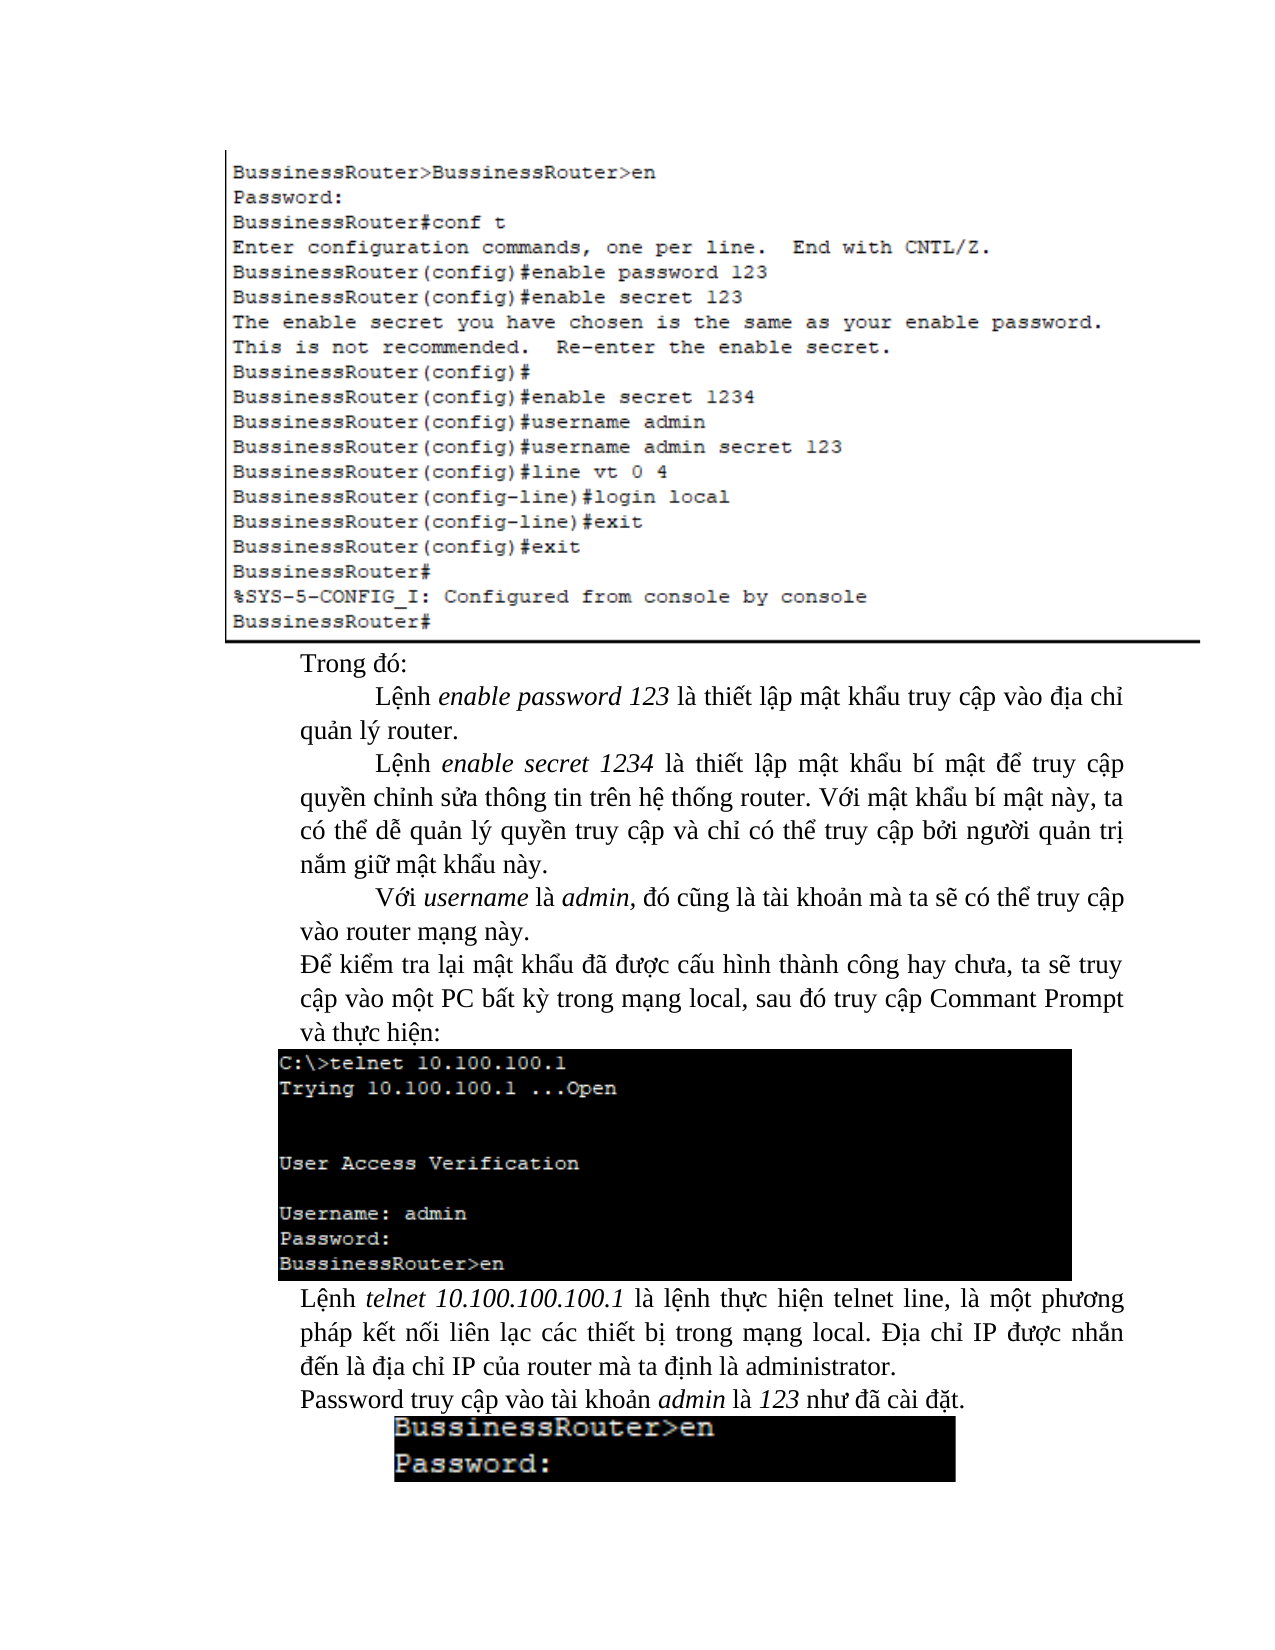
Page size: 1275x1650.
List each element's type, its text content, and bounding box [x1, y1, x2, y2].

list Password truy cập vào tài khoản admin là 123 như đã cài đặt. [225, 1383, 1125, 1414]
picture [278, 1049, 1072, 1281]
picture [394, 1416, 956, 1482]
list Trong đó: [225, 647, 1125, 678]
list Lệnh enable secret 1234 là thiết lập mật khẩu bí mật để truy cập quyền chỉnh sửa thông tin trên hệ thống router. Với mật khẩu bí mật này, ta có thể dễ quản lý quyền truy cập và chỉ có thể truy cập bởi người quản trị nắm giữ mật khẩu này. [300, 747, 1125, 879]
list Lệnh telnet 10.100.100.100.1 là lệnh thực hiện telnet line, là một phương pháp kết nối liên lạc các thiết bị trong mạng local. Địa chỉ IP được nhắn đến là địa chỉ IP của router mà ta định là administrator. [300, 1283, 1125, 1381]
list Với username là admin, đó cũng là tài khoản mà ta sẽ có thể truy cập vào router mạng này. [300, 881, 1125, 946]
list Để kiểm tra lại mật khẩu đã được cấu hình thành công hay chưa, ta sẽ truy cập vào một PC bất kỳ trong mạng local, sau đó truy cập Commant Prompt và thực hiện: [300, 948, 1125, 1047]
picture [225, 150, 1200, 645]
list Lệnh enable password 123 là thiết lập mật khẩu truy cập vào địa chỉ quản lý router. [300, 680, 1125, 745]
